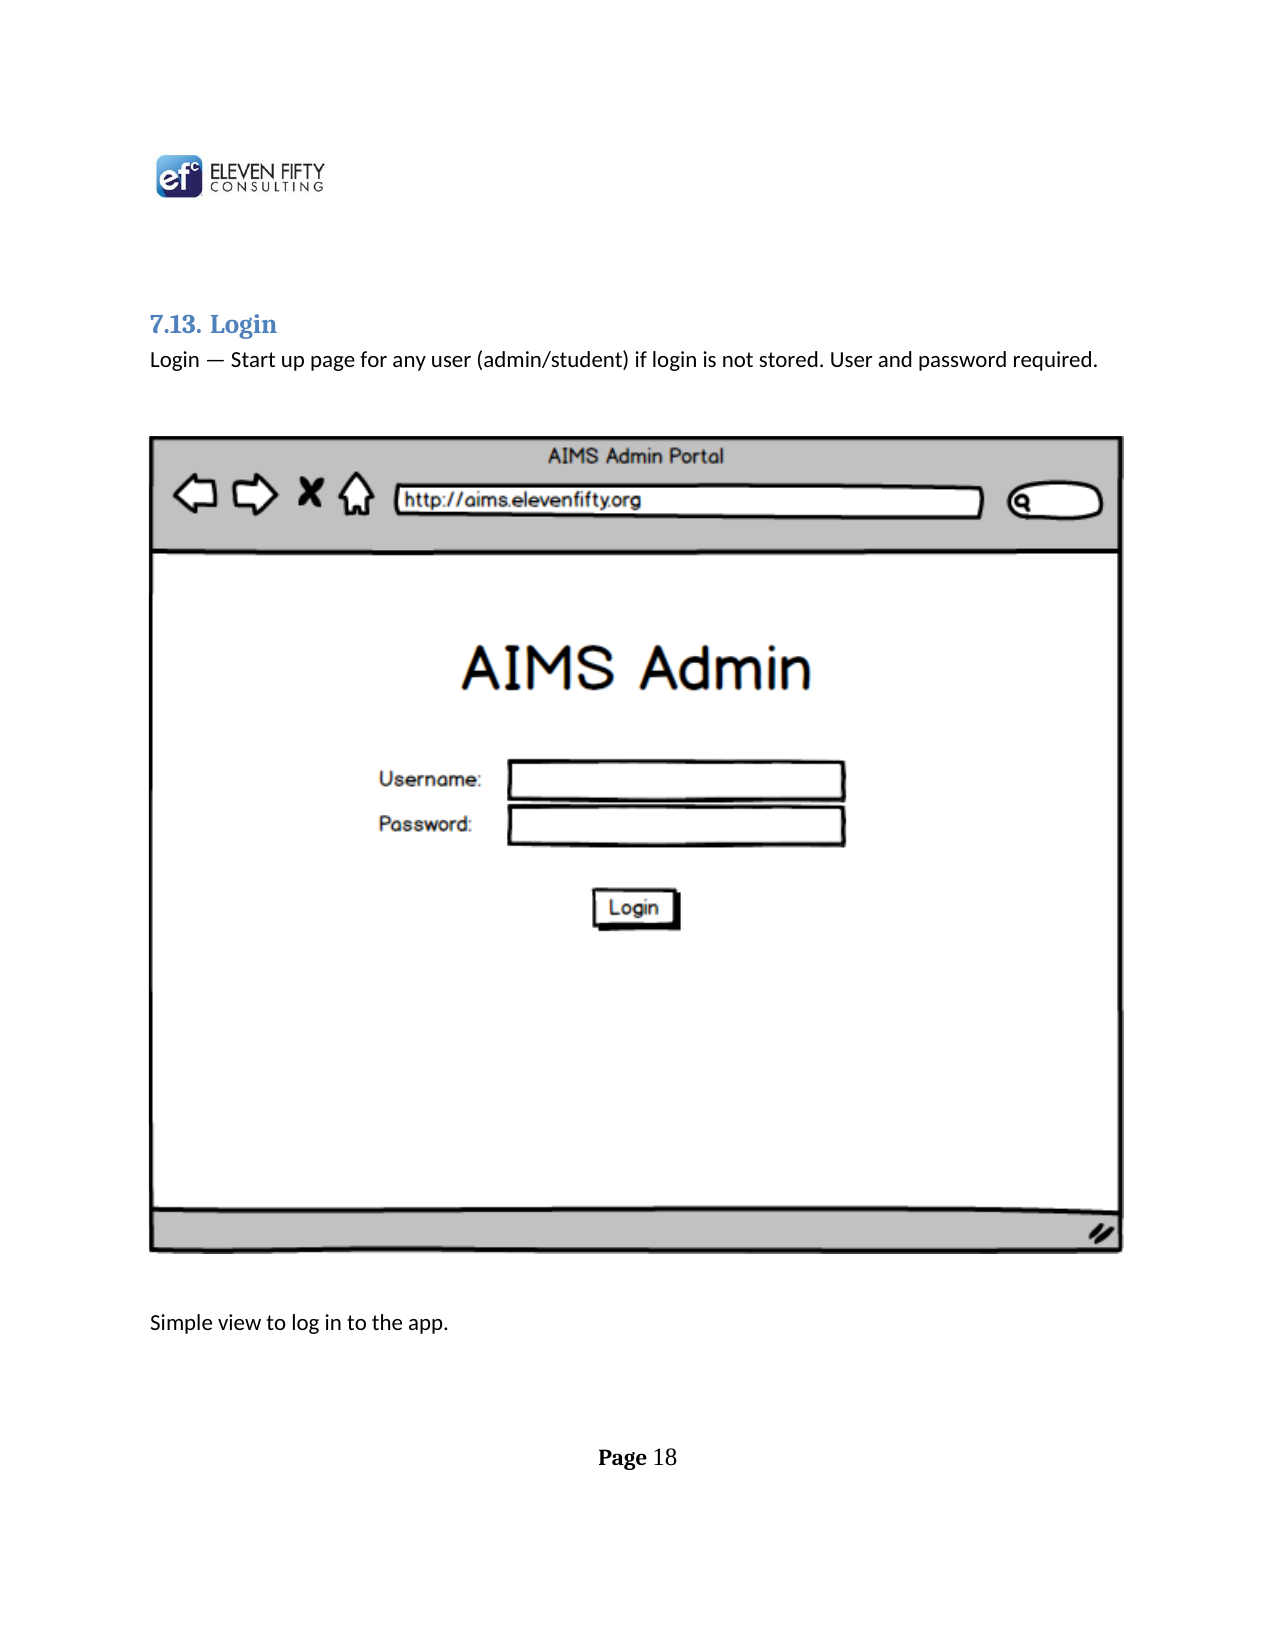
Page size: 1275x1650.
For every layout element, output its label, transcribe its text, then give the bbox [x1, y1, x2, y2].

picture [150, 150, 329, 202]
subtitle Login [150, 309, 1125, 340]
text Login — Start up page for any user (admin/student) if login is not stored. User and password required. [150, 345, 1125, 373]
picture [148, 436, 1124, 1254]
